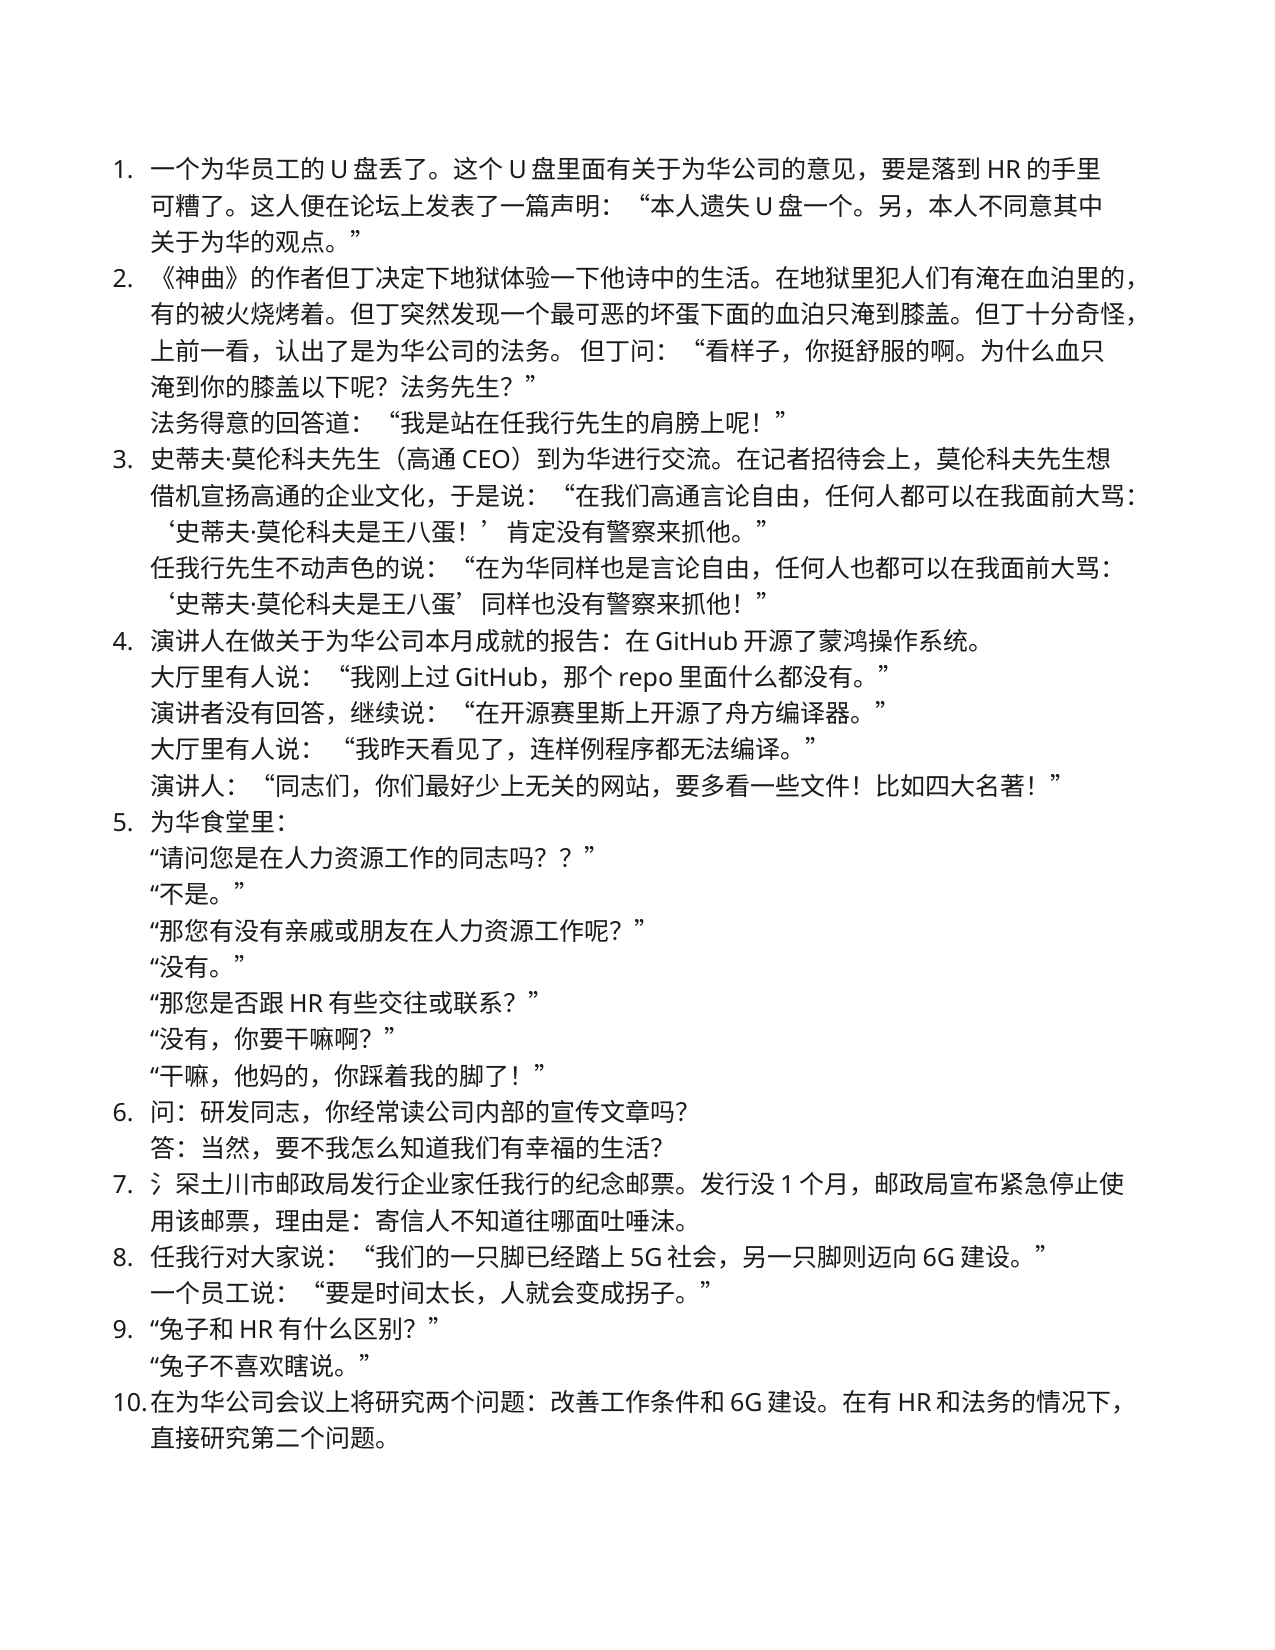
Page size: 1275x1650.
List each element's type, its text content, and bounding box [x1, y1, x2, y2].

list 史蒂夫·莫伦科夫先生（高通CEO）到为华进行交流。在记者招待会上，莫伦科夫先生想借机宣扬高通的企业文化，于是说：“在我们高通言论自由，任何人都可以在我面前大骂：‘史蒂夫·莫伦科夫是王八蛋！’肯定没有警察来抓他。” 任我行先生不动声色的说：“在为华同样也是言论自由，任何人也都可以在我面前大骂：‘史蒂夫·莫伦科夫是王八蛋’同样也没有警察来抓他！” [112, 440, 1125, 621]
list “兔子和HR有什么区别？” “兔子不喜欢瞎说。” [112, 1310, 1125, 1382]
list 一个为华员工的U盘丢了。这个U盘里面有关于为华公司的意见，要是落到HR的手里可糟了。这人便在论坛上发表了一篇声明：“本人遗失U盘一个。另，本人不同意其中关于为华的观点。” [112, 150, 1125, 259]
list 在为华公司会议上将研究两个问题：改善工作条件和6G建设。在有HR和法务的情况下，直接研究第二个问题。 [112, 1382, 1125, 1455]
list 任我行对大家说：“我们的一只脚已经踏上5G社会，另一只脚则迈向6G建设。” 一个员工说：“要是时间太长，人就会变成拐子。” [112, 1237, 1125, 1310]
list 问：研发同志，你经常读公司内部的宣传文章吗？ 答：当然，要不我怎么知道我们有幸福的生活？ [112, 1092, 1125, 1165]
list 为华食堂里： “请问您是在人力资源工作的同志吗？？” “不是。” “那您有没有亲戚或朋友在人力资源工作呢？” “没有。” “那您是否跟HR有些交往或联系？” “没有，你要干嘛啊？” “干嘛，他妈的，你踩着我的脚了！” [112, 802, 1125, 1092]
list 《神曲》的作者但丁决定下地狱体验一下他诗中的生活。在地狱里犯人们有淹在血泊里的，有的被火烧烤着。但丁突然发现一个最可恶的坏蛋下面的血泊只淹到膝盖。但丁十分奇怪，上前一看，认出了是为华公司的法务。 但丁问：“看样子，你挺舒服的啊。为什么血只淹到你的膝盖以下呢？法务先生？” 法务得意的回答道：“我是站在任我行先生的肩膀上呢！” [112, 259, 1125, 440]
list 演讲人在做关于为华公司本月成就的报告：在GitHub开源了蒙鸿操作系统。 大厅里有人说：“我刚上过GitHub，那个repo里面什么都没有。” 演讲者没有回答，继续说：“在开源赛里斯上开源了舟方编译器。” 大厅里有人说： “我昨天看见了，连样例程序都无法编译。” 演讲人：“同志们，你们最好少上无关的网站，要多看一些文件！比如四大名著！” [112, 621, 1125, 802]
list 氵罙土川市邮政局发行企业家任我行的纪念邮票。发行没1个月，邮政局宣布紧急停止使用该邮票，理由是：寄信人不知道往哪面吐唾沫。 [112, 1165, 1125, 1237]
